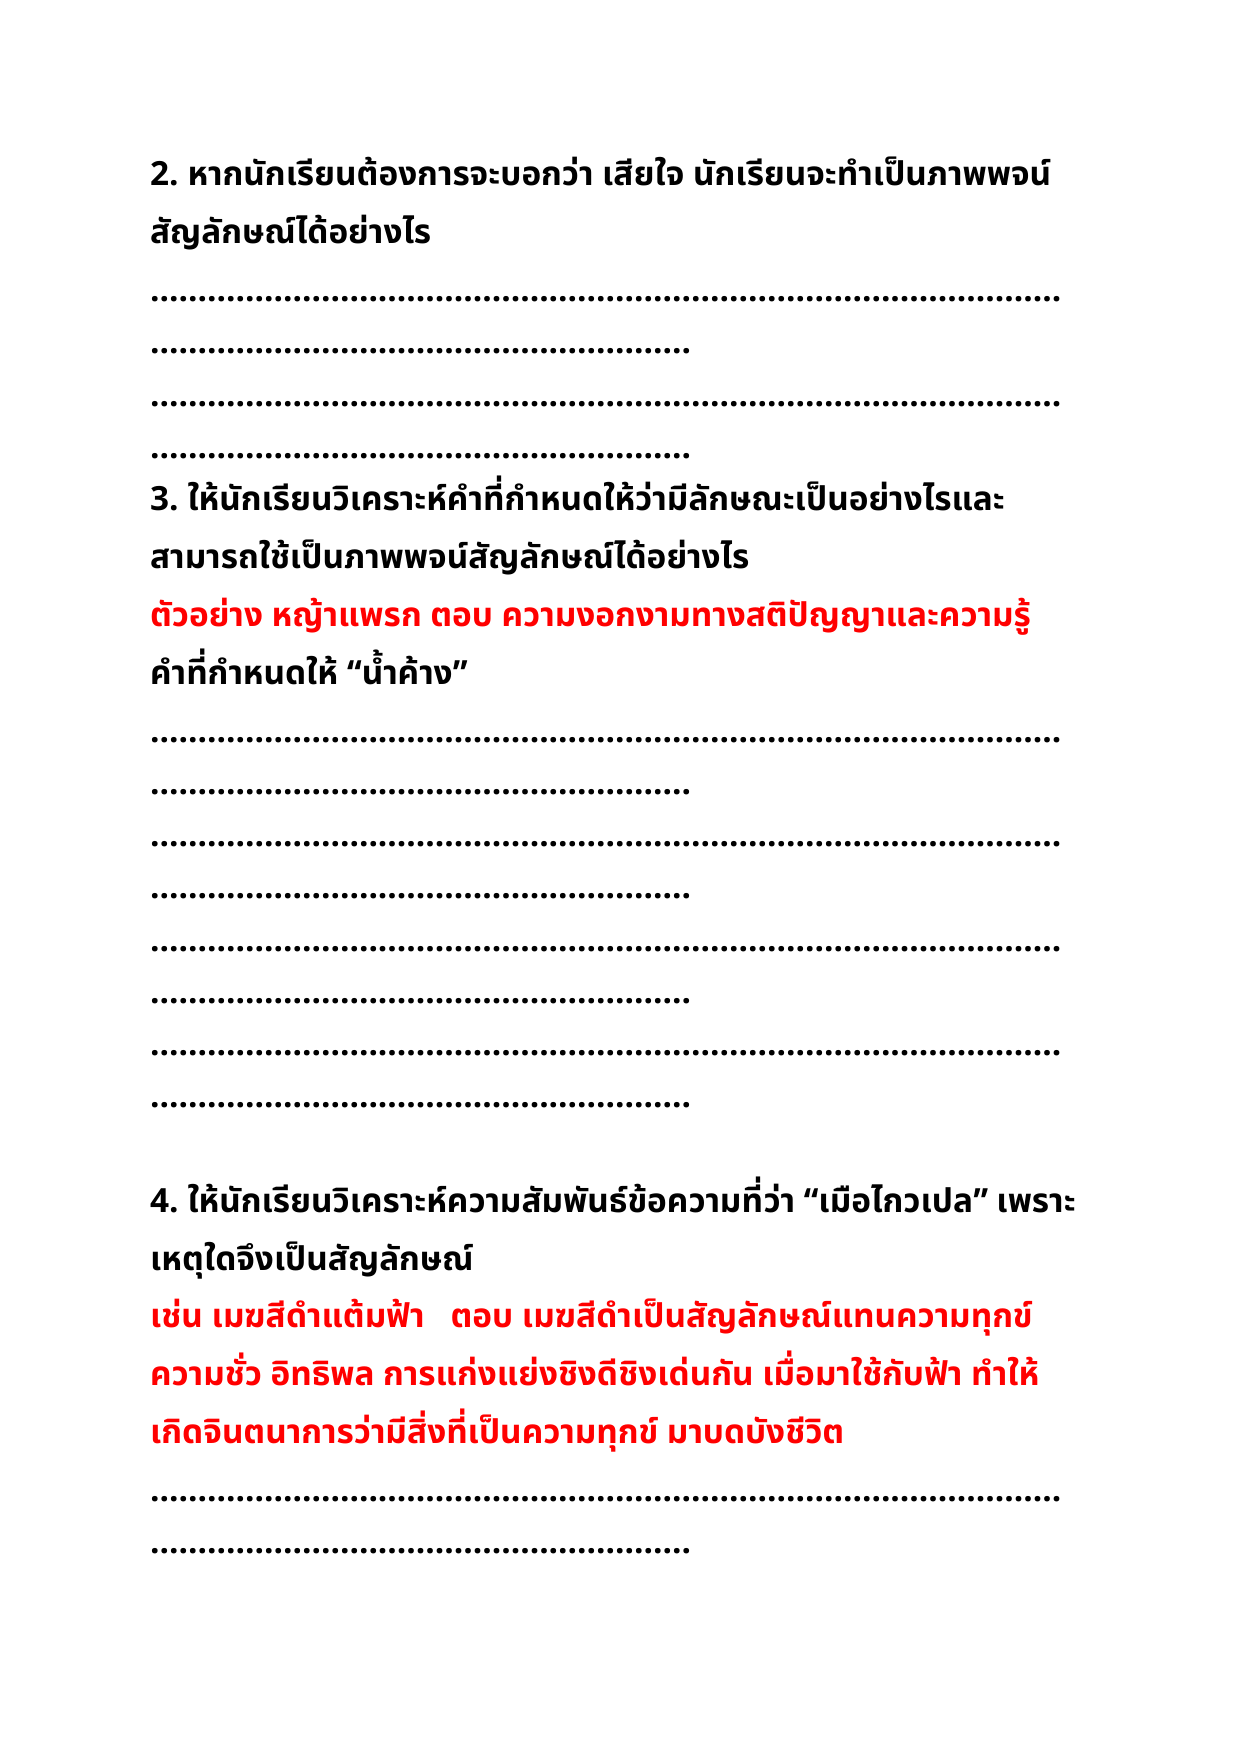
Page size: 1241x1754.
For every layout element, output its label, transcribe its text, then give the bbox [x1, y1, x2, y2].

text ……………………………………………………………………………………………………………………………………… [150, 811, 1090, 909]
text ……………………………………………………………………………………………………………………………………… [150, 707, 1090, 804]
text เช่น เมฆสีดำแต้มฟ้า ตอบ เมฆสีดำเป็นสัญลักษณ์แทนความทุกข์ ความชั่ว อิทธิพล การแก่งแย่งชิงดีชิงเด่นกัน เมื่อมาใช้กับฟ้า ทำให้เกิดจินตนาการว่ามีสิ่งที่เป็นความทุกข์ มาบดบังชีวิต [150, 1292, 1090, 1459]
text ……………………………………………………………………………………………………………………………………… [150, 1020, 1090, 1117]
text ……………………………………………………………………………………………………………………………………… [150, 915, 1090, 1013]
text 2. หากนักเรียนต้องการจะบอกว่า เสียใจ นักเรียนจะทำเป็นภาพพจน์สัญลักษณ์ได้อย่างไร [150, 150, 1090, 258]
text 3. ให้นักเรียนวิเคราะห์คำที่กำหนดให้ว่ามีลักษณะเป็นอย่างไรและสามารถใช้เป็นภาพพจน์สัญลักษณ์ได้อย่างไร [150, 475, 1090, 583]
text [150, 266, 1090, 364]
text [150, 1466, 1090, 1564]
text 4. ให้นักเรียนวิเคราะห์ความสัมพันธ์ข้อความที่ว่า “เมือไกวเปล” เพราะเหตุใดจึงเป็นสัญลักษณ์ [150, 1176, 1090, 1285]
text คำที่กำหนดให้ “น้ำค้าง” [150, 649, 1090, 699]
text ตัวอย่าง หญ้าแพรก ตอบ ความงอกงามทางสติปัญญาและความรู้ [150, 591, 1090, 641]
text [150, 370, 1090, 468]
